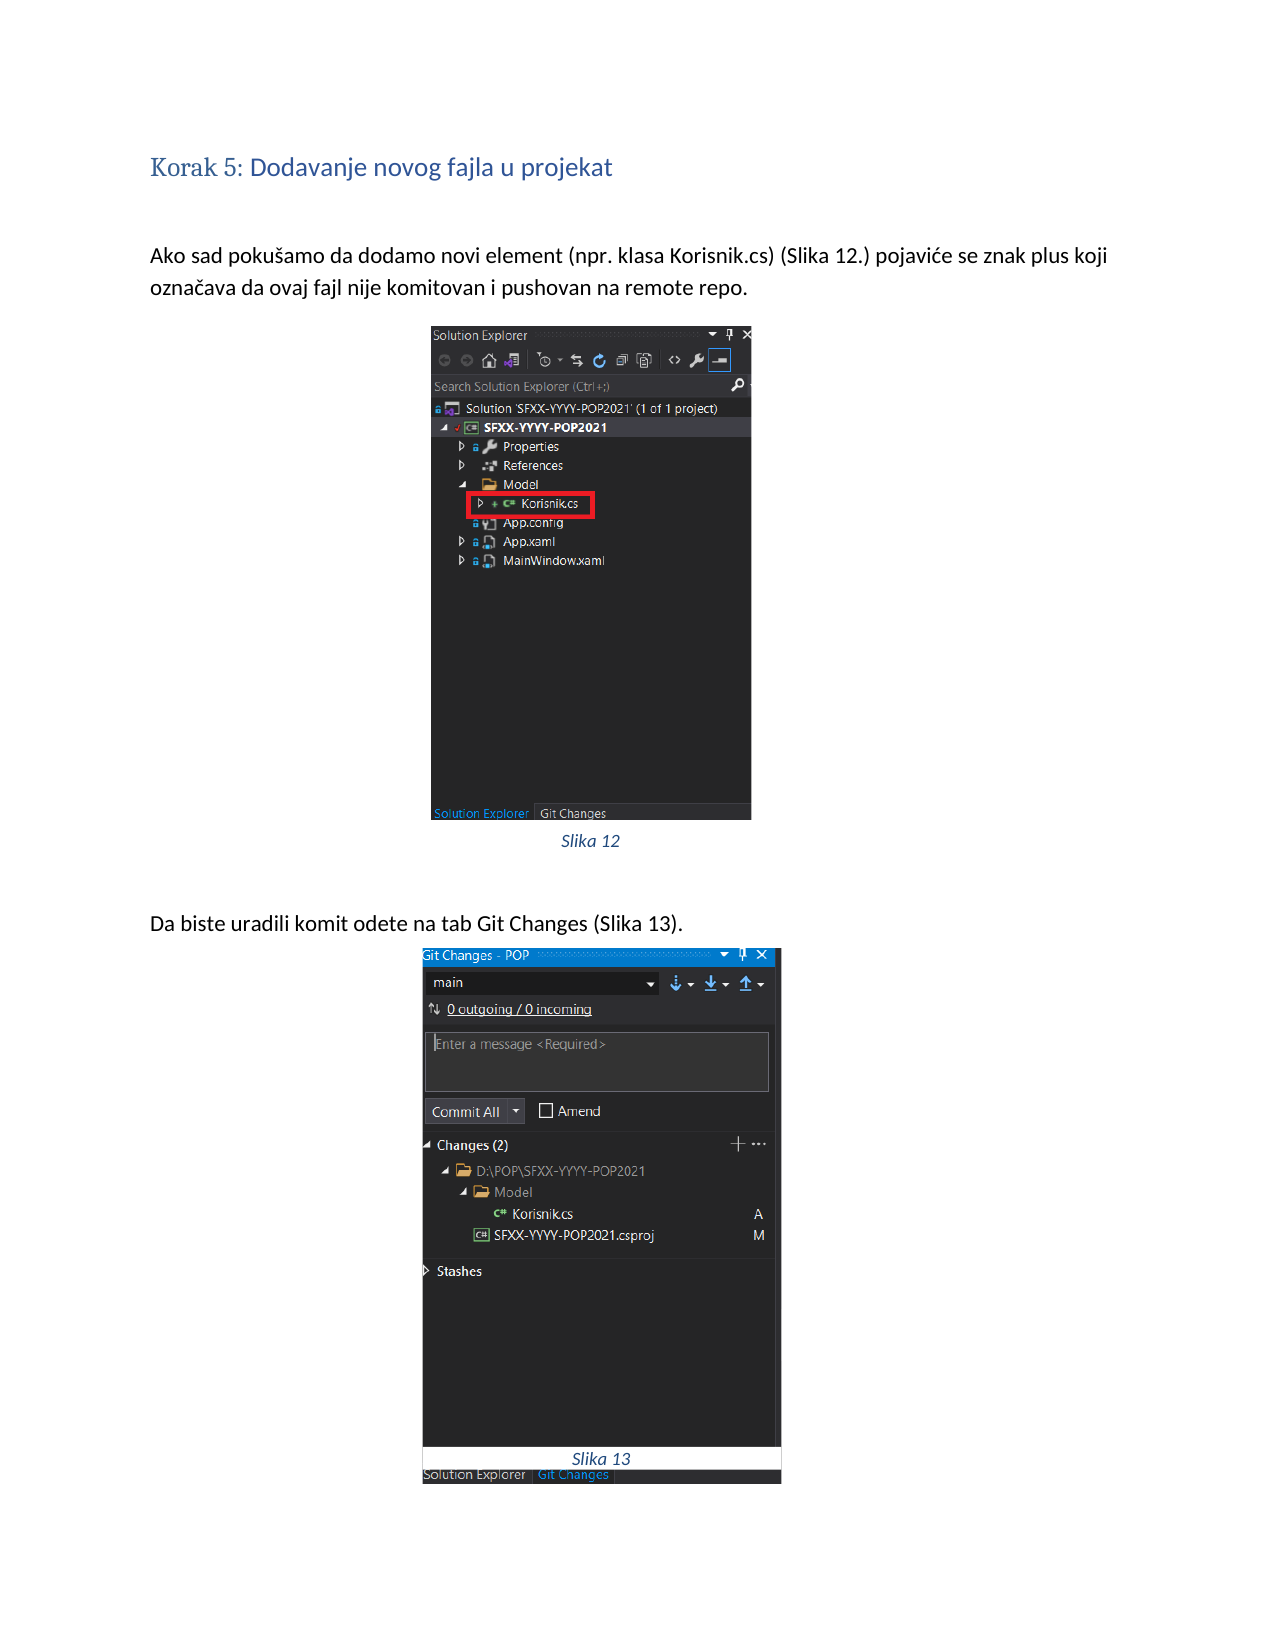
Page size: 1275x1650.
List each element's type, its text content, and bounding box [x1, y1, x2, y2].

text Da biste uradili komit odete na tab Git Changes (Slika 13). [150, 909, 1125, 937]
subtitle Korak 5: Dodavanje novog fajla u projekat [150, 150, 1125, 183]
text Ako sad pokušamo da dodamo novi element (npr. klasa Korisnik.cs) (Slika 12.) pojaviće se znak plus koji označava da ovaj fajl nije komitovan i pushovan na remote repo. [150, 241, 1125, 301]
picture [422, 948, 782, 1446]
picture [422, 1470, 782, 1484]
picture [431, 326, 752, 820]
